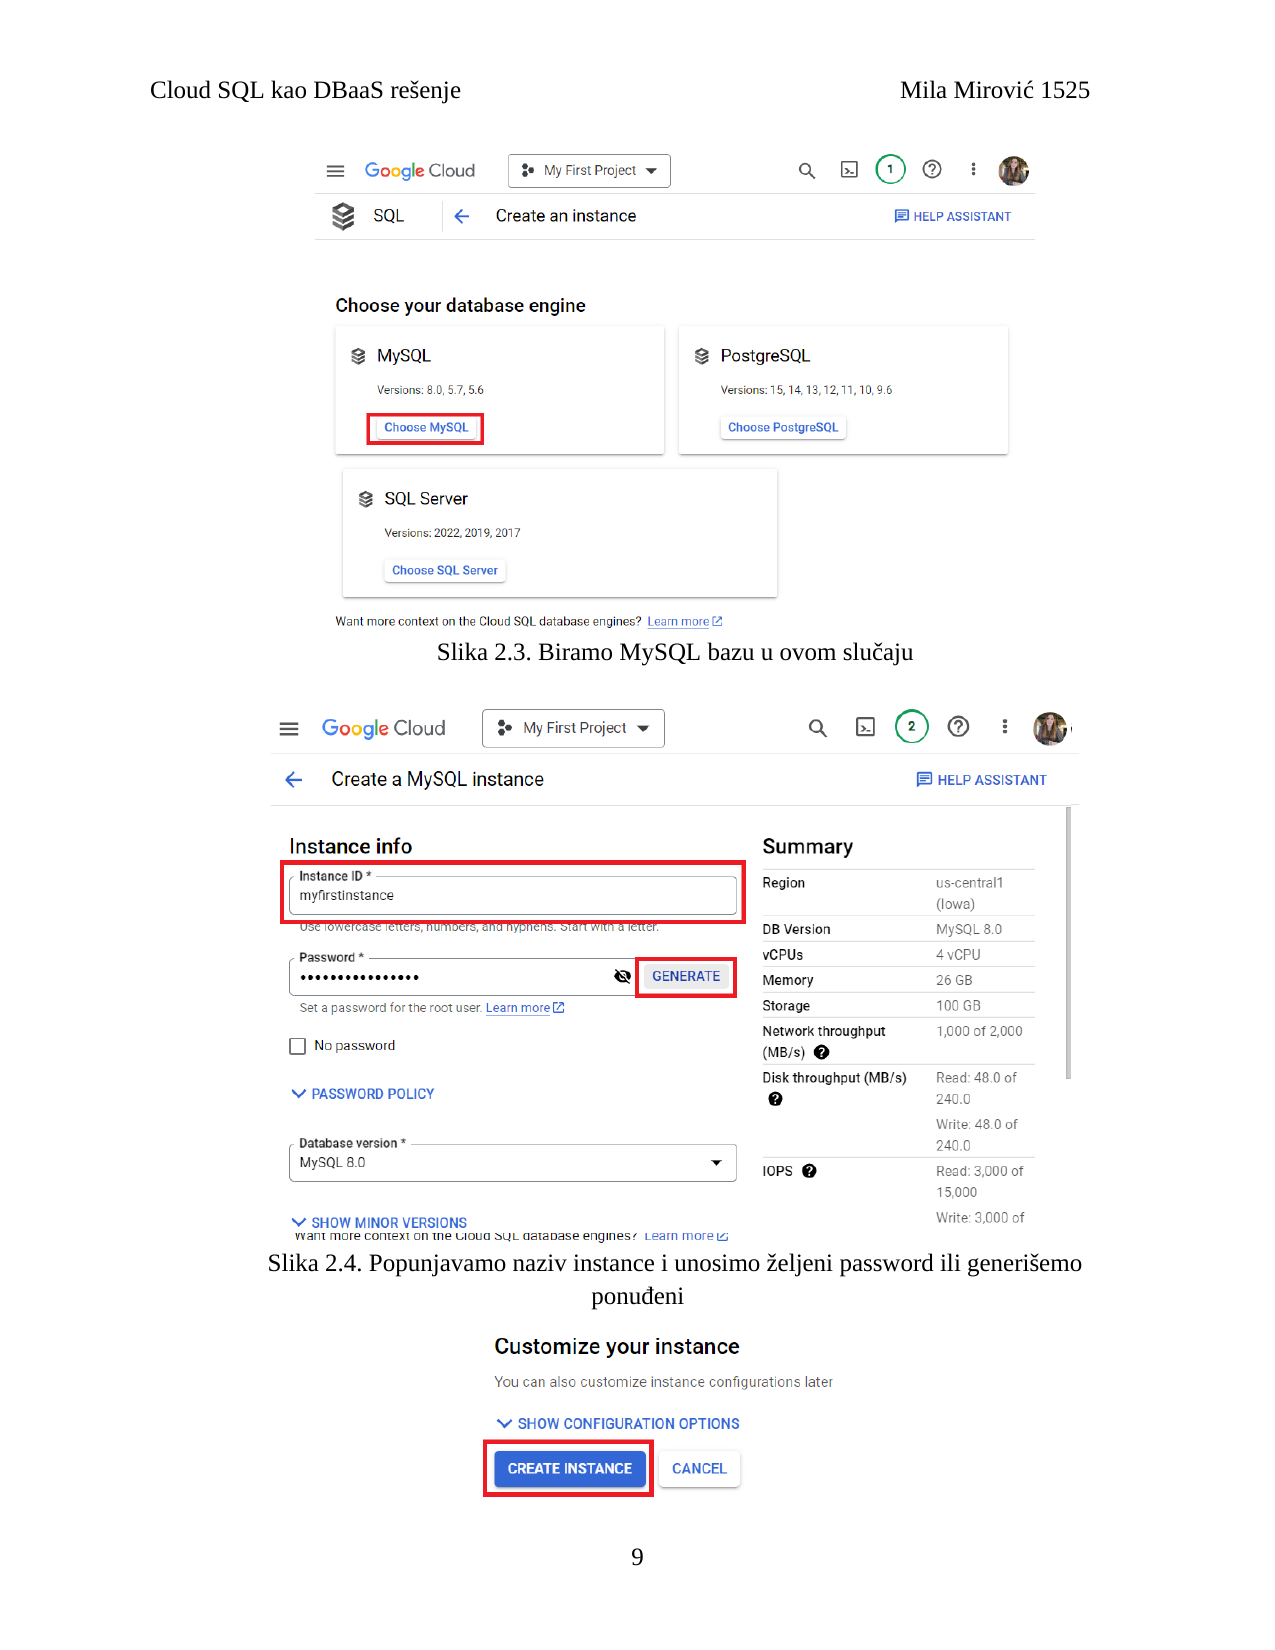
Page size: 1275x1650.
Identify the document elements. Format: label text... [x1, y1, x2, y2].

picture [314, 150, 1036, 633]
text Slika 2.4. Popunjavamo naziv instance i unosimo željeni password ili generišemo ponuđeni [150, 1248, 1125, 1309]
text Slika 2.3. Biramo MySQL bazu u ovom slučaju [150, 637, 1125, 666]
picture [270, 703, 1080, 1244]
picture [478, 1313, 872, 1499]
